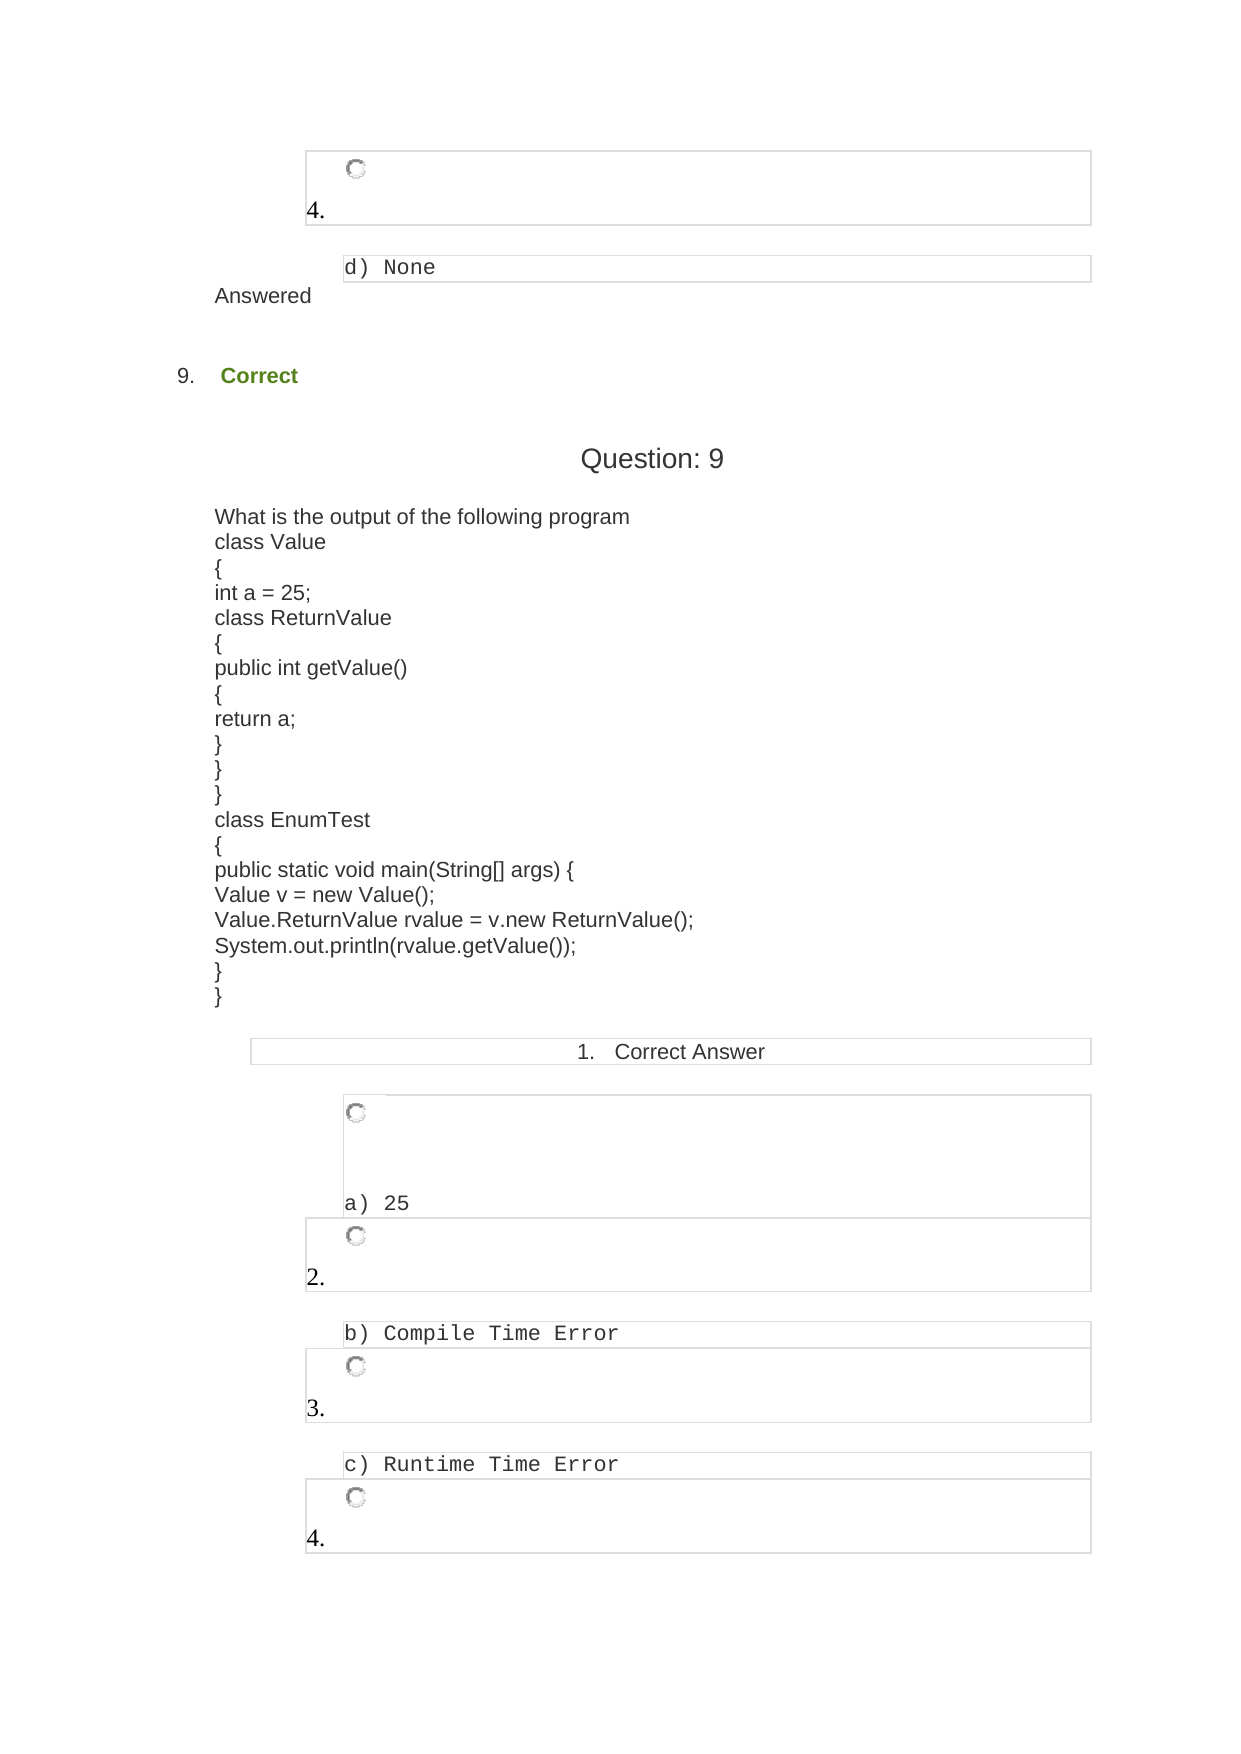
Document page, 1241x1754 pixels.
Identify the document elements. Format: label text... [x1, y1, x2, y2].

list Correct [177, 363, 1090, 388]
text What is the output of the following program class Value { int a = 25; class ReturnValue { public int getValue() { return a; } } } class EnumTest { public static void main(String[] args) { Value v = new Value(); Value.ReturnValue rvalue = v.new ReturnValue(); System.out.println(rvalue.getValue()); } } [214, 504, 1090, 1008]
text Question: 9 [214, 442, 1090, 475]
text c) Runtime Time Error [344, 1453, 1090, 1478]
text a) 25 [344, 1190, 1090, 1217]
text b) Compile Time Error [344, 1322, 1090, 1347]
text Answered [214, 283, 1090, 308]
text d) None [344, 256, 1090, 281]
list Correct Answer [252, 1039, 1090, 1064]
